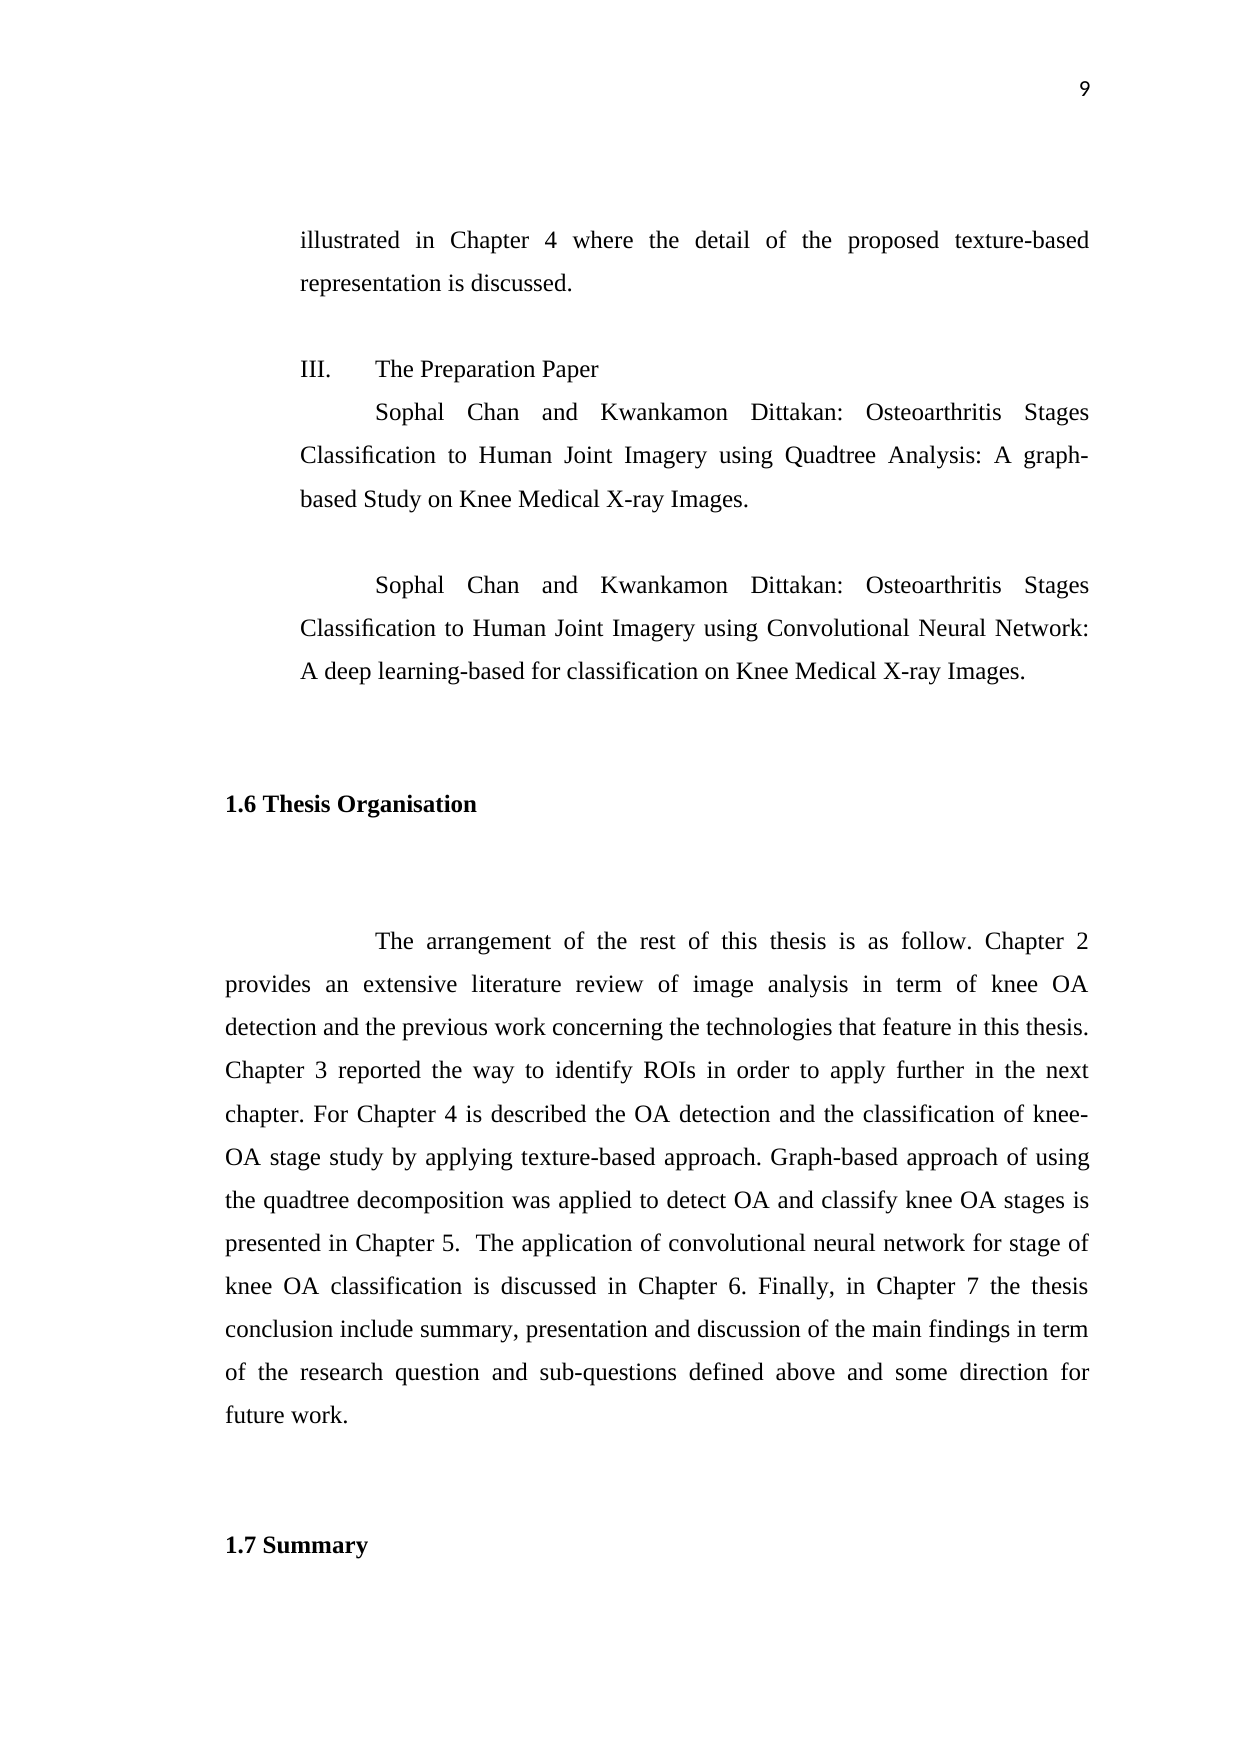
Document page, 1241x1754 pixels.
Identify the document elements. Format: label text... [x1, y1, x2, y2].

subtitle Thesis Organisation [225, 789, 1090, 818]
text Sophal Chan and Kwankamon Dittakan: Osteoarthritis Stages Classiﬁcation to Human Joint Imagery using Convolutional Neural Network: A deep learning-based for classification on Knee Medical X-ray Images. [300, 570, 1090, 685]
text Sophal Chan and Kwankamon Dittakan: Osteoarthritis Stages Classiﬁcation to Human Joint Imagery using Quadtree Analysis: A graph-based Study on Knee Medical X-ray Images. [300, 397, 1090, 512]
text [300, 225, 1090, 297]
subtitle Summary [225, 1530, 1090, 1559]
text The arrangement of the rest of this thesis is as follow. Chapter 2 provides an extensive literature review of image analysis in term of knee OA detection and the previous work concerning the technologies that feature in this thesis. Chapter 3 reported the way to identify ROIs in order to apply further in the next chapter. For Chapter 4 is described the OA detection and the classification of knee-OA stage study by applying texture-based approach. Graph-based approach of using the quadtree decomposition was applied to detect OA and classify knee OA stages is presented in Chapter 5. The application of convolutional neural network for stage of knee OA classification is discussed in Chapter 6. Finally, in Chapter 7 the thesis conclusion include summary, presentation and discussion of the main findings in term of the research question and sub-questions defined above and some direction for future work. [225, 926, 1090, 1429]
list The Preparation Paper [300, 354, 1090, 383]
